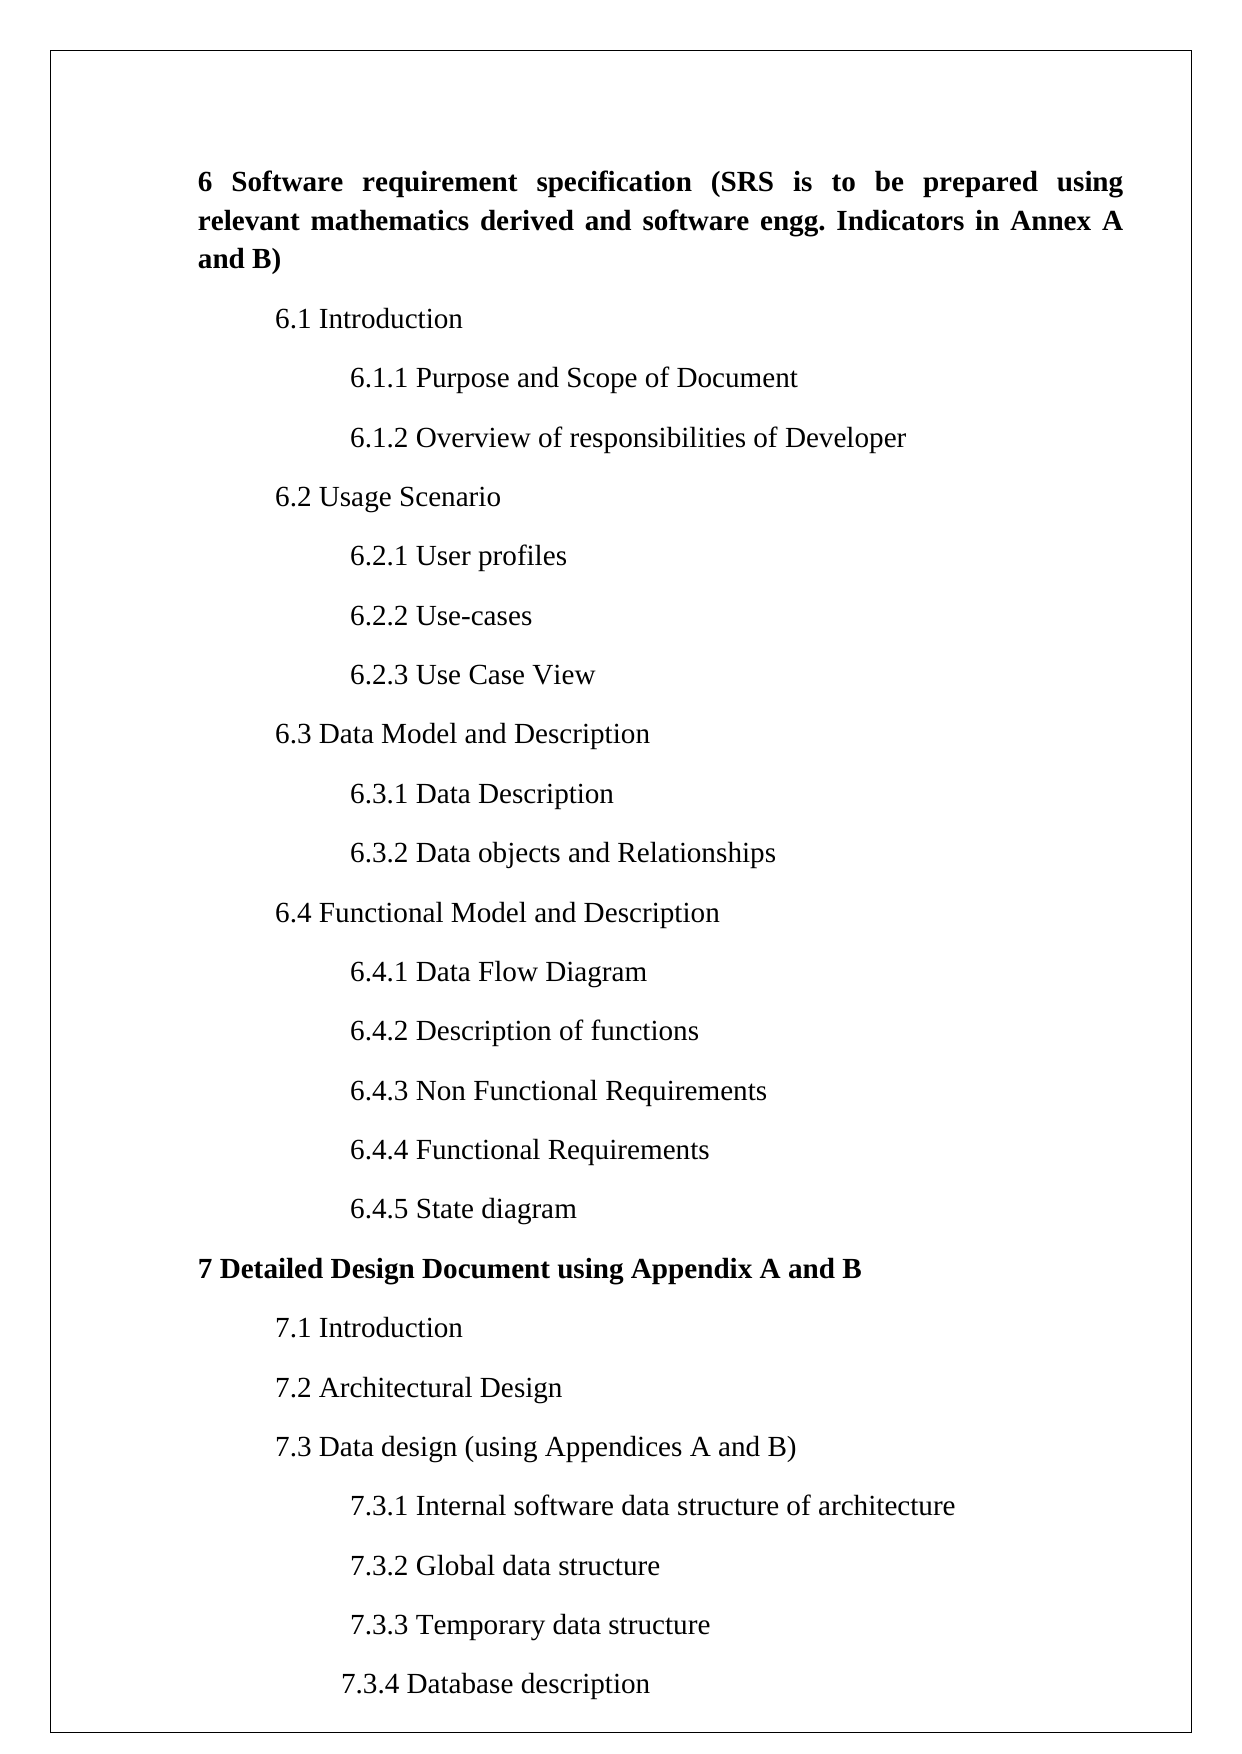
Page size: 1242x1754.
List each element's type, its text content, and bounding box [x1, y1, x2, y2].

text 6.4.1 Data Flow Diagram [350, 954, 1124, 988]
text 7 Detailed Design Document using Appendix A and B [198, 1251, 1124, 1284]
text 6.4.5 State diagram [350, 1192, 1124, 1225]
text 7.3 Data design (using Appendices A and B) [275, 1429, 1124, 1463]
text 6.2.3 Use Case View [350, 657, 1124, 691]
text 6.4.2 Description of functions [350, 1013, 1124, 1047]
text 7.2 Architectural Design [275, 1370, 1124, 1403]
text 6.4.3 Non Functional Requirements [350, 1073, 1124, 1106]
text 6.2.2 Use-cases [350, 598, 1124, 631]
text 6.1.2 Overview of responsibilities of Developer [350, 420, 1124, 453]
text 6.4 Functional Model and Description [275, 895, 1124, 928]
text 6.1.1 Purpose and Scope of Document [350, 360, 1124, 394]
text 6.2 Usage Scenario [275, 479, 1124, 513]
text 7.1 Introduction [275, 1310, 1124, 1344]
text 6.3.1 Data Description [350, 776, 1124, 809]
text 7.3.3 Temporary data structure [350, 1607, 1124, 1641]
text 7.3.4 Database description [202, 1667, 1124, 1700]
text 6.1 Introduction [275, 301, 1124, 334]
text 6.3.2 Data objects and Relationships [350, 835, 1124, 869]
text 6.3 Data Model and Description [275, 717, 1124, 750]
text 7.3.1 Internal software data structure of architecture [350, 1488, 1124, 1522]
text 7.3.2 Global data structure [350, 1548, 1124, 1581]
text 6 Software requirement specification (SRS is to be prepared using relevant mathematics derived and software engg. Indicators in Annex A and B) [198, 164, 1124, 275]
text 6.2.1 User profiles [350, 538, 1124, 572]
text 6.4.4 Functional Requirements [350, 1132, 1124, 1166]
